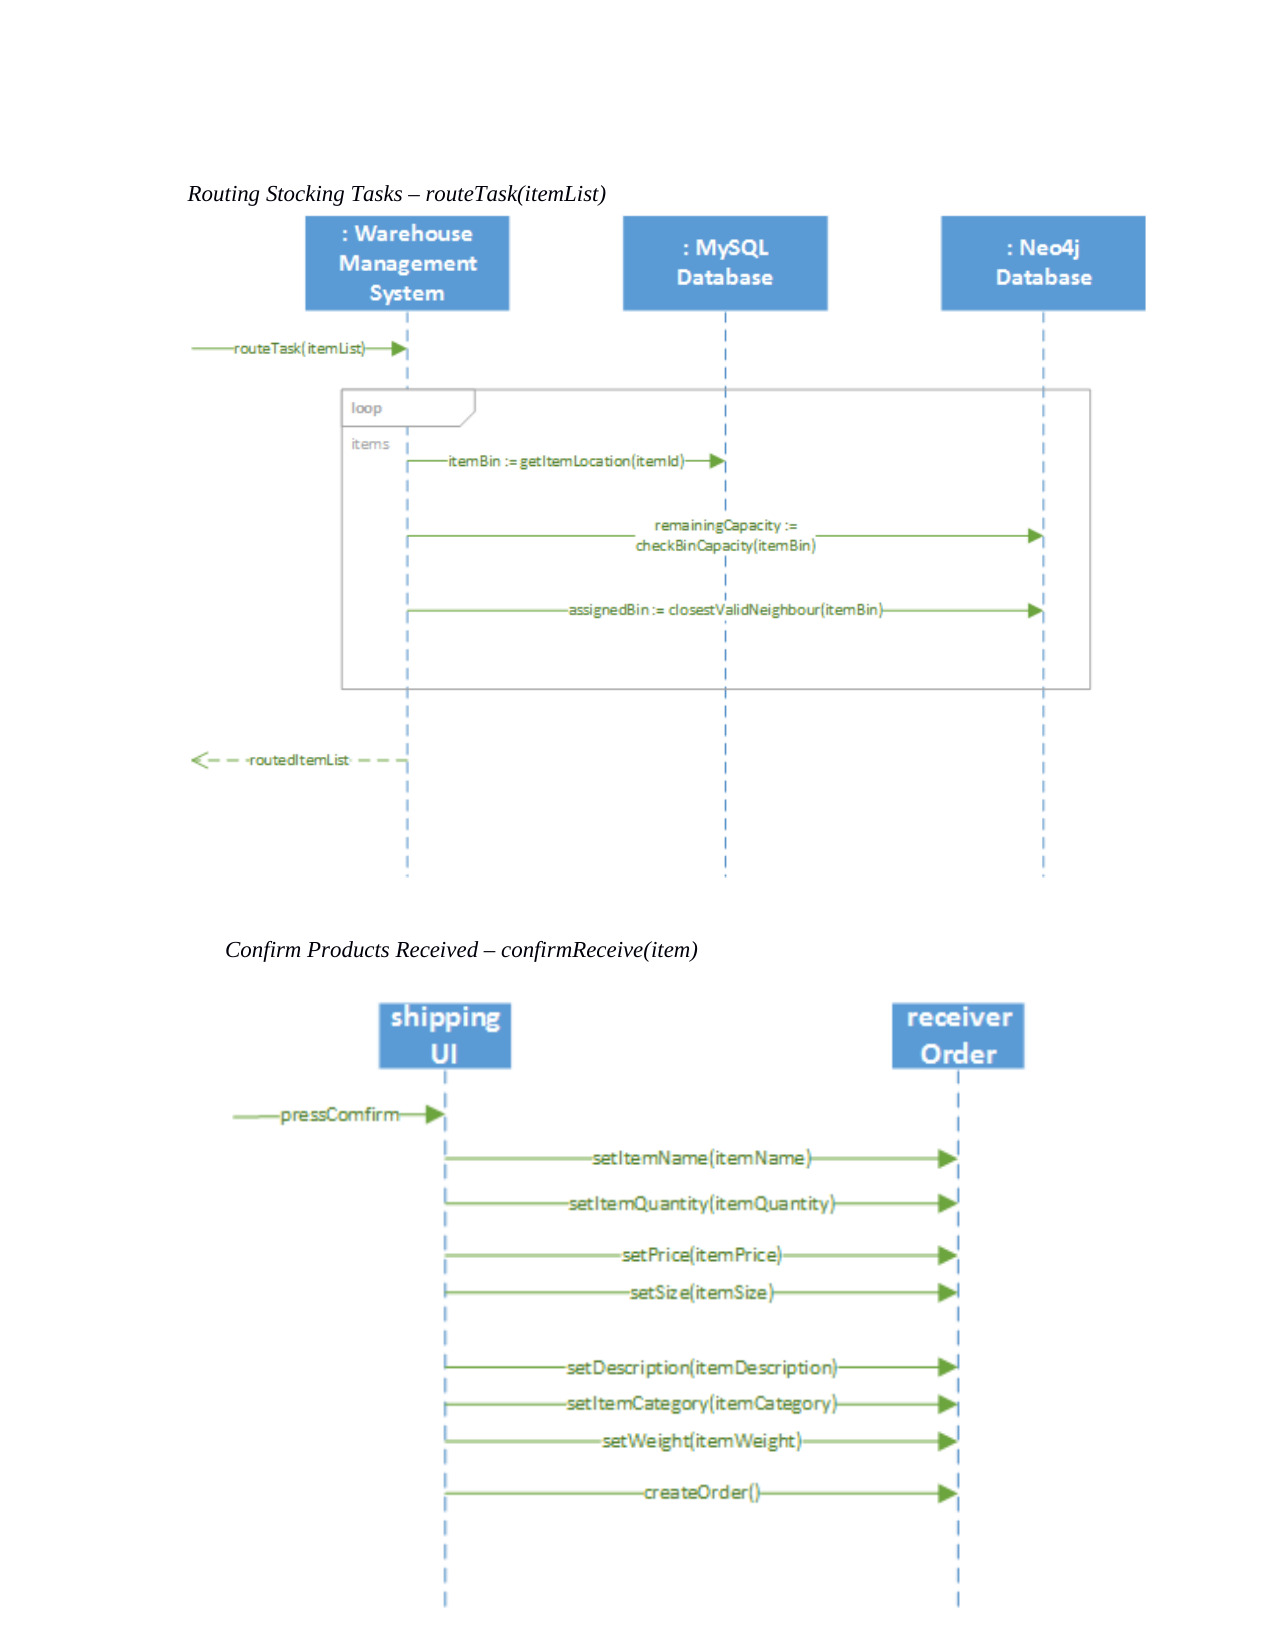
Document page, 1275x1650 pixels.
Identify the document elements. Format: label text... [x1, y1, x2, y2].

picture [231, 988, 1029, 1612]
picture [190, 210, 1149, 878]
list Routing Stocking Tasks – routeTask(itemList) [187, 180, 1125, 207]
text Confirm Products Received – confirmReceive(item) [150, 936, 1125, 963]
